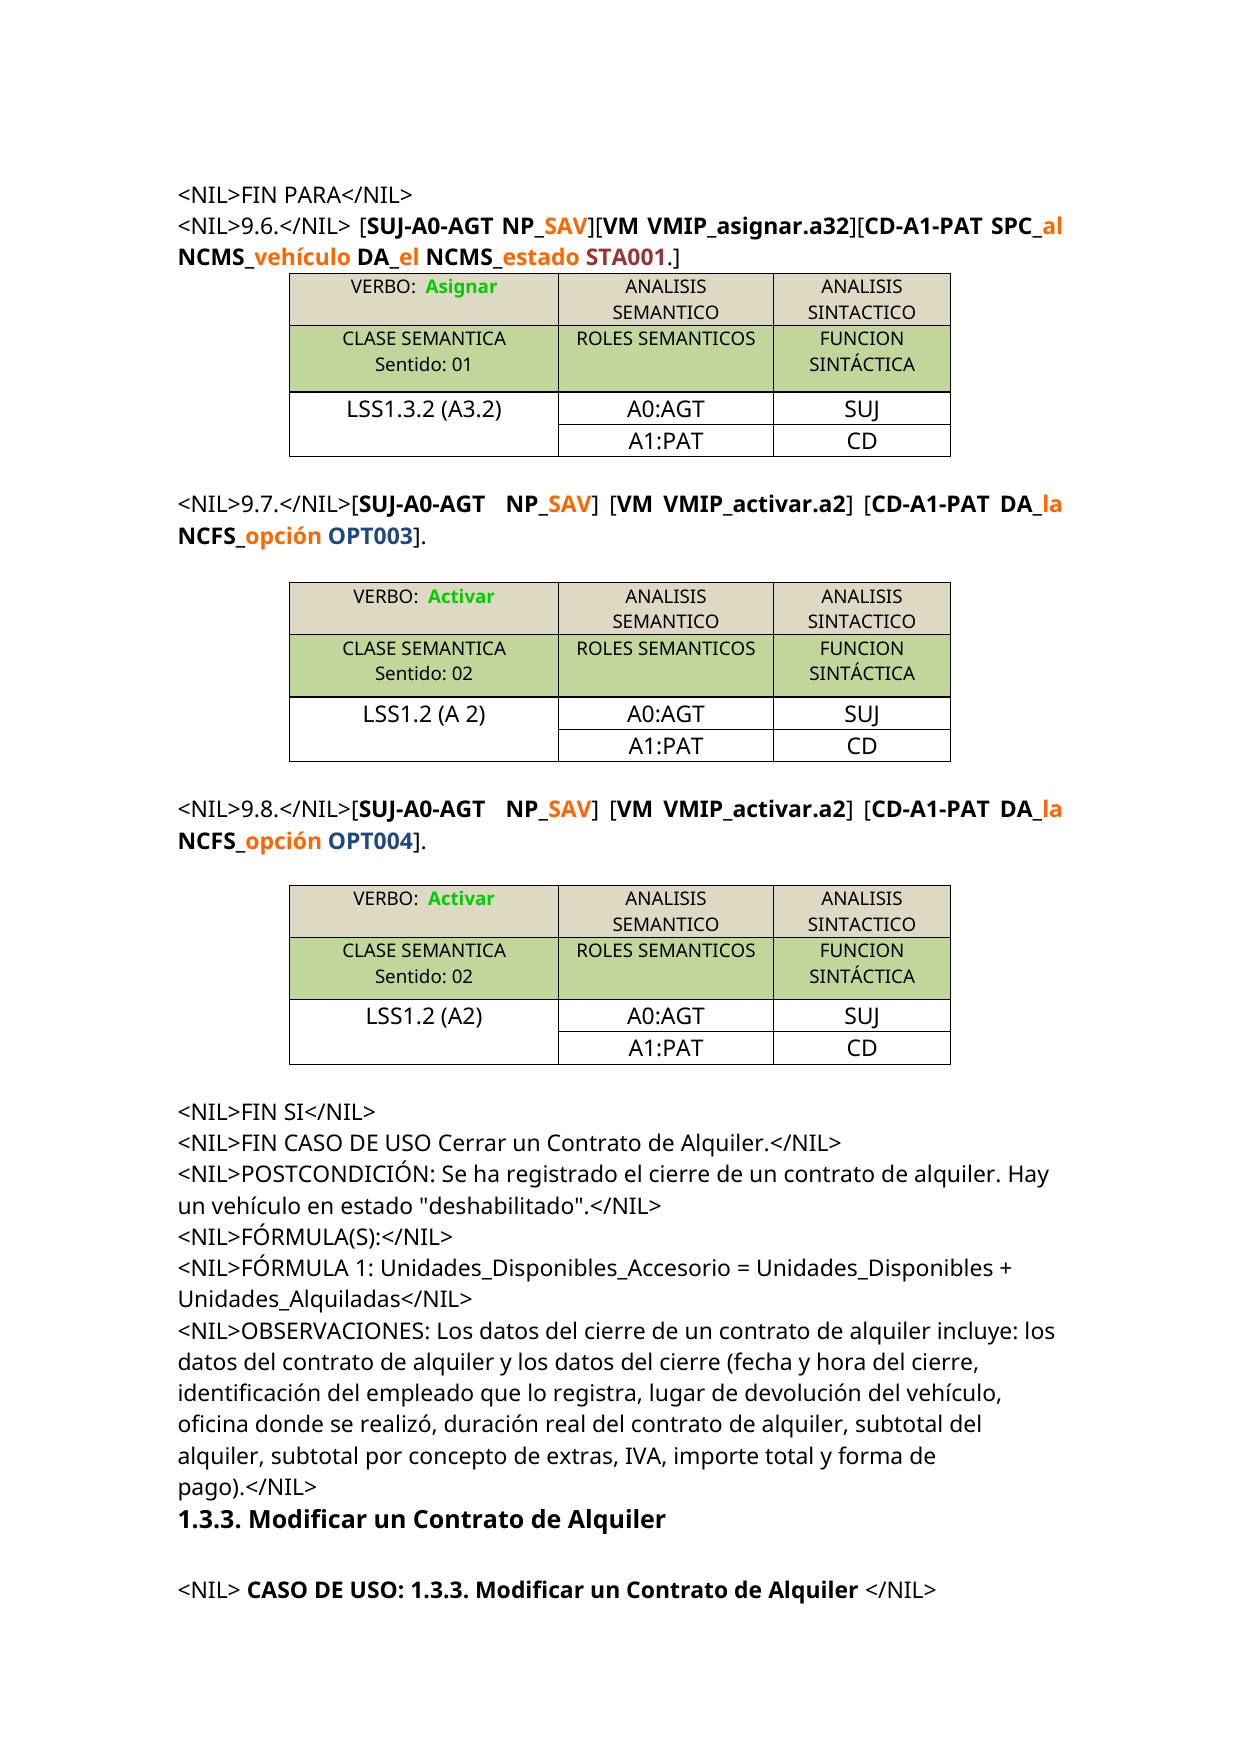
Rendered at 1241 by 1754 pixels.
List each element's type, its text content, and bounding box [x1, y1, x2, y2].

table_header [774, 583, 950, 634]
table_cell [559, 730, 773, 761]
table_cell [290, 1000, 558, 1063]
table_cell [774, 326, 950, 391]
text <NIL>FIN PARA</NIL> [177, 179, 1063, 210]
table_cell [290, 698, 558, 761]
text <NIL>9.8.</NIL>[SUJ-A0-AGT NP_SAV] [VM VMIP_activar.a2] [CD-A1-PAT DA_la NCFS_opción OPT004]. [177, 793, 1063, 856]
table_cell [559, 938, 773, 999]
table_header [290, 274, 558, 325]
text <NIL>9.7.</NIL>[SUJ-A0-AGT NP_SAV] [VM VMIP_activar.a2] [CD-A1-PAT DA_la NCFS_opción OPT003]. [177, 488, 1063, 551]
text <NIL>FÓRMULA(S):</NIL> [177, 1221, 1063, 1252]
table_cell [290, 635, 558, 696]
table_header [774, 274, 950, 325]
text <NIL>FIN CASO DE USO Cerrar un Contrato de Alquiler.</NIL> [177, 1127, 1063, 1158]
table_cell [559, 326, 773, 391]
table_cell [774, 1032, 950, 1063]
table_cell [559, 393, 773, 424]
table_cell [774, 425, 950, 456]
text <NIL>9.6.</NIL> [SUJ-A0-AGT NP_SAV][VM VMIP_asignar.a32][CD-A1-PAT SPC_al NCMS_vehículo DA_el NCMS_estado STA001.] [177, 210, 1063, 273]
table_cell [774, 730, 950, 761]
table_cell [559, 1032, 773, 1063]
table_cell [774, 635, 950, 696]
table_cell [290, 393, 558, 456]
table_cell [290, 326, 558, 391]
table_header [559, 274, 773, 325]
text 1.3.3. Modificar un Contrato de Alquiler [177, 1502, 1063, 1536]
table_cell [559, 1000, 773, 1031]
text <NIL>FIN SI</NIL> [177, 1096, 1063, 1127]
text <NIL>OBSERVACIONES: Los datos del cierre de un contrato de alquiler incluye: los datos del contrato de alquiler y los datos del cierre (fecha y hora del cierre, identificación del empleado que lo registra, lugar de devolución del vehículo, oficina donde se realizó, duración real del contrato de alquiler, subtotal del alquiler, subtotal por concepto de extras, IVA, importe total y forma de pago).</NIL> [177, 1314, 1063, 1502]
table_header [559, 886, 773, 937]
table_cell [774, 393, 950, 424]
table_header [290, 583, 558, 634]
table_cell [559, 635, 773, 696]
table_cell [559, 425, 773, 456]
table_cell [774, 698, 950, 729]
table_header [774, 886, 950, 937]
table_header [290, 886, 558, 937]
text <NIL> CASO DE USO: 1.3.3. Modificar un Contrato de Alquiler </NIL> [177, 1574, 1063, 1605]
text <NIL>FÓRMULA 1: Unidades_Disponibles_Accesorio = Unidades_Disponibles + Unidades_Alquiladas</NIL> [177, 1252, 1063, 1314]
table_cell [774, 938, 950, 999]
text <NIL>POSTCONDICIÓN: Se ha registrado el cierre de un contrato de alquiler. Hay un vehículo en estado "deshabilitado".</NIL> [177, 1158, 1063, 1221]
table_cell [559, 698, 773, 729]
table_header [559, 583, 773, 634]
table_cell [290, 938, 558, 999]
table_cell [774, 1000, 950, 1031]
